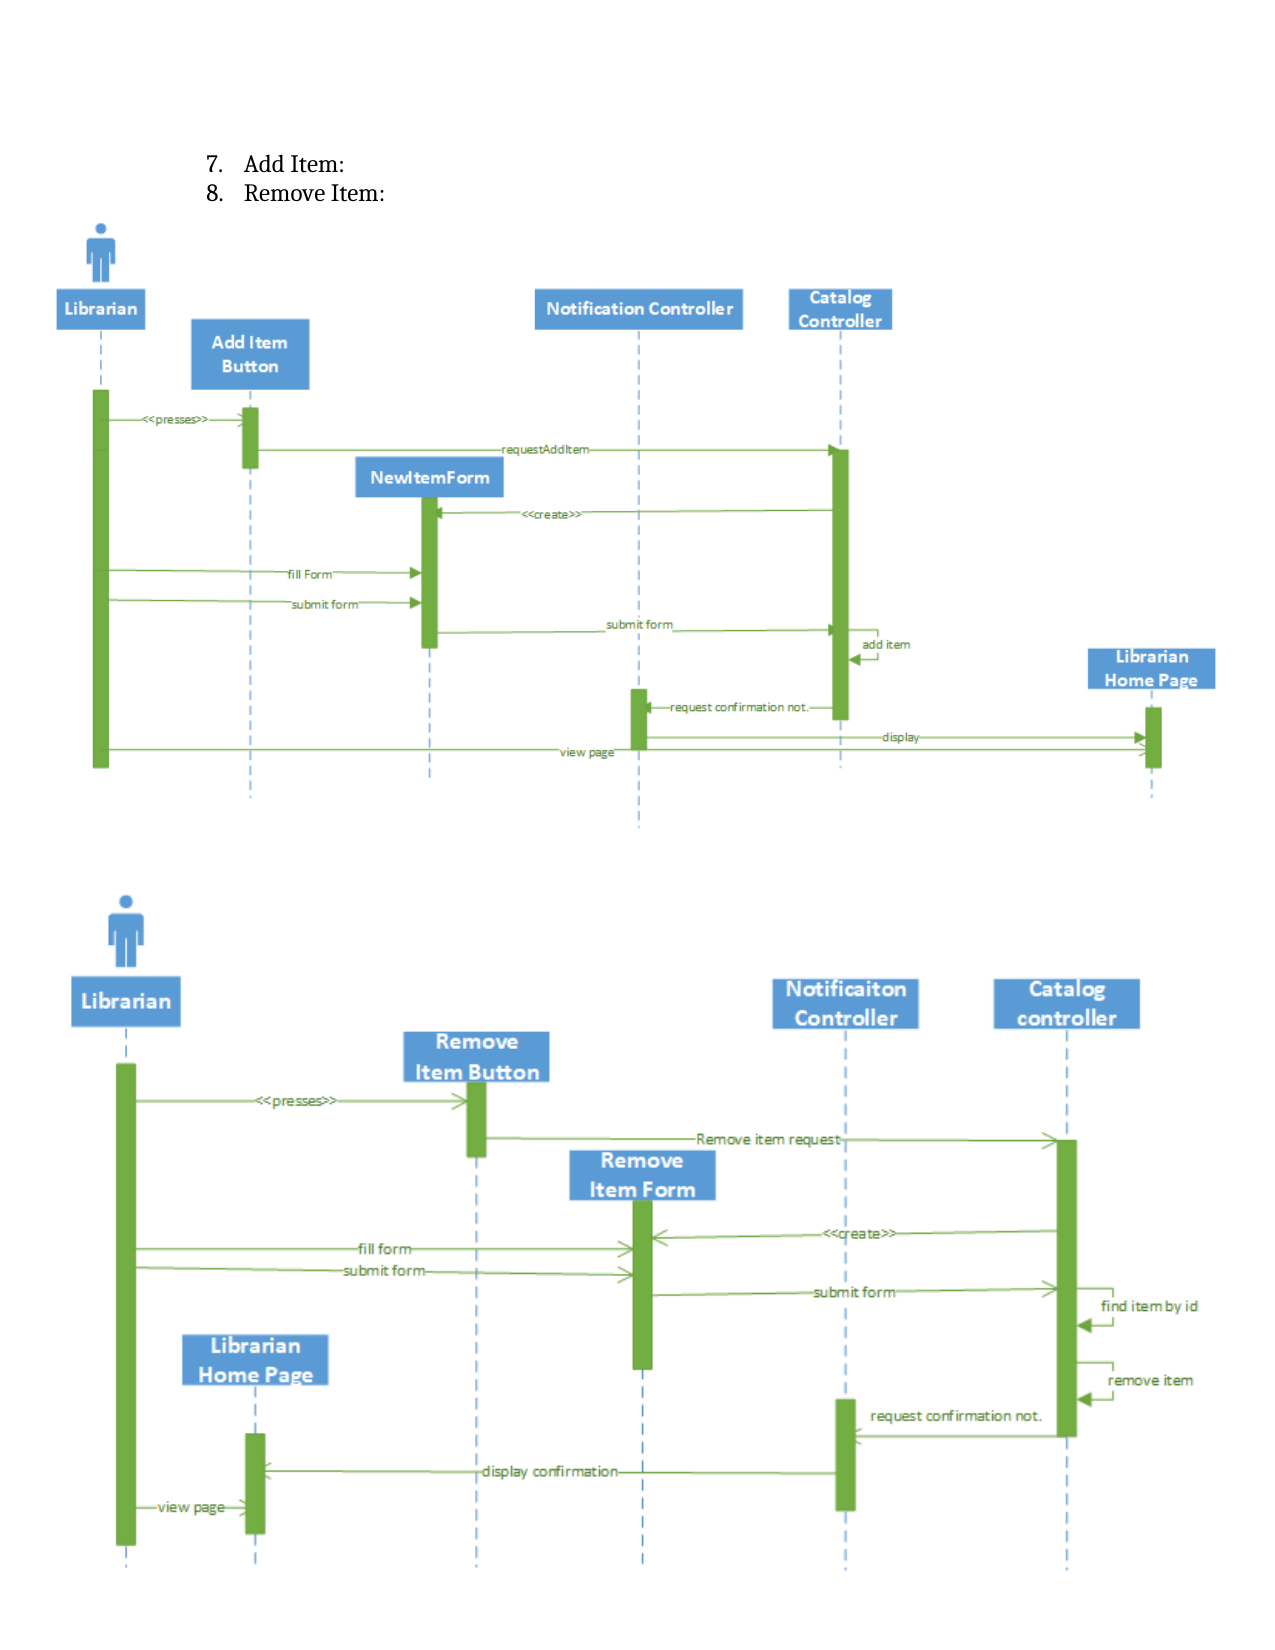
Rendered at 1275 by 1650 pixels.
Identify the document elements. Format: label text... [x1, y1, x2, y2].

list Remove Item: [206, 179, 1087, 207]
picture [67, 893, 1208, 1571]
list Add Item: [206, 150, 1087, 179]
picture [53, 221, 1218, 829]
